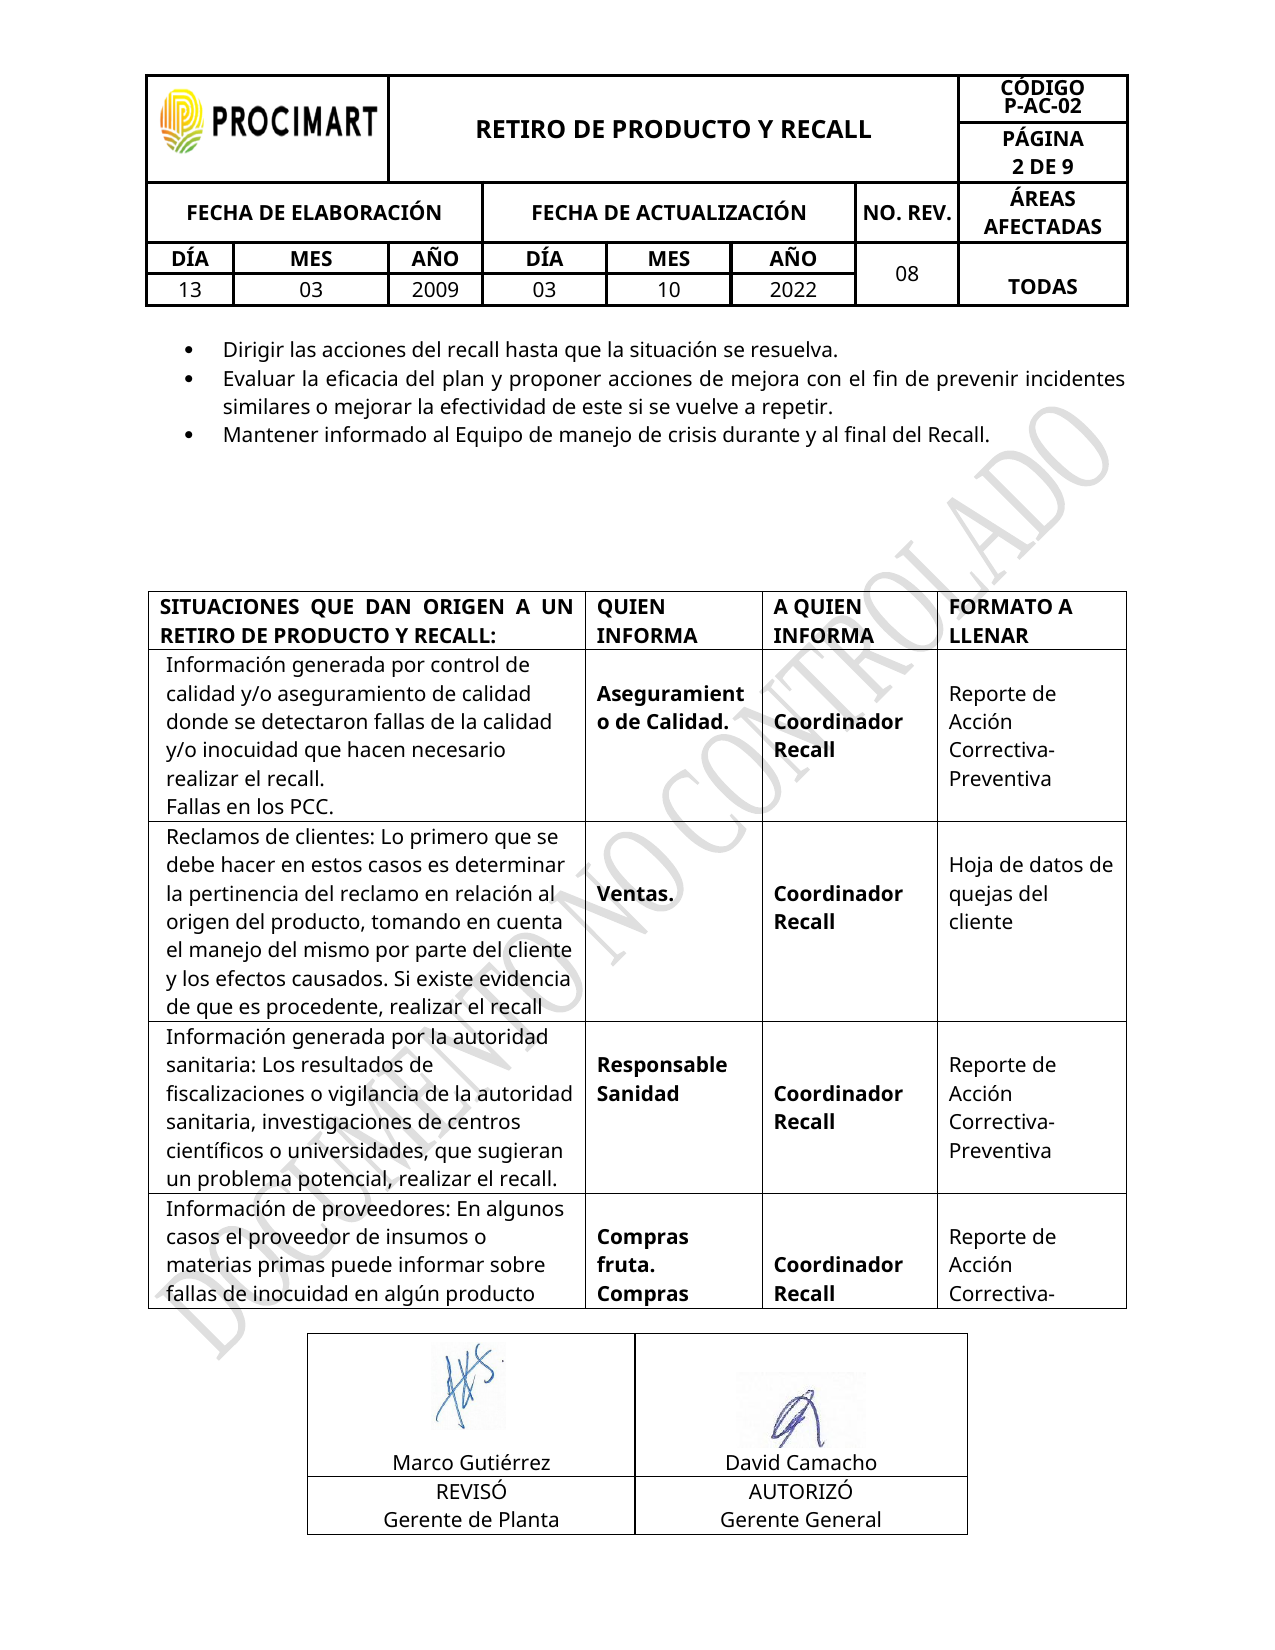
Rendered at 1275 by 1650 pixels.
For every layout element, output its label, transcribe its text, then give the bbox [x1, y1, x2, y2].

list Evaluar la eficacia del plan y proponer acciones de mejora con el fin de prevenir incidentes similares o mejorar la efectividad de este si se vuelve a repetir. [185, 364, 1127, 421]
table_cell Ventas. [586, 822, 762, 1021]
table_cell Compras fruta. Compras Materiales [586, 1194, 762, 1307]
table_cell Coordinador Recall [763, 1022, 937, 1193]
table_cell Información generada por control de calidad y/o aseguramiento de calidad donde se detectaron fallas de la calidad y/o inocuidad que hacen necesario realizar el recall. Fallas en los PCC. [149, 650, 585, 821]
picture [736, 1372, 866, 1448]
list Mantener informado al Equipo de manejo de crisis durante y al final del Recall. [185, 421, 1127, 449]
table_cell Aseguramiento de Calidad. [586, 650, 762, 821]
table_header A QUIEN INFORMA [763, 592, 937, 649]
table_cell Reporte de Acción Correctiva-Preventiva [938, 1194, 1126, 1307]
table_cell Coordinador Recall [763, 822, 937, 1021]
table_cell Coordinador Recall [763, 1194, 937, 1307]
table_cell Responsable Sanidad [586, 1022, 762, 1193]
picture [430, 1342, 506, 1430]
table_header FORMATO A LLENAR [938, 592, 1126, 649]
picture [153, 79, 383, 163]
table_cell Reporte de Acción Correctiva-Preventiva [938, 1022, 1126, 1193]
table_header SITUACIONES QUE DAN ORIGEN A UN RETIRO DE PRODUCTO Y RECALL: [149, 592, 585, 649]
table_header QUIEN INFORMA [586, 592, 762, 649]
list Dirigir las acciones del recall hasta que la situación se resuelva. [185, 335, 1127, 364]
table_cell Información generada por la autoridad sanitaria: Los resultados de fiscalizaciones o vigilancia de la autoridad sanitaria, investigaciones de centros científicos o universidades, que sugieran un problema potencial, realizar el recall. [149, 1022, 585, 1193]
table_cell Coordinador Recall [763, 650, 937, 821]
table_cell Hoja de datos de quejas del cliente [938, 822, 1126, 1021]
table_cell Reporte de Acción Correctiva-Preventiva [938, 650, 1126, 821]
table_cell Reclamos de clientes: Lo primero que se debe hacer en estos casos es determinar la pertinencia del reclamo en relación al origen del producto, tomando en cuenta el manejo del mismo por parte del cliente y los efectos causados. Si existe evidencia de que es procedente, realizar el recall [149, 822, 585, 1021]
